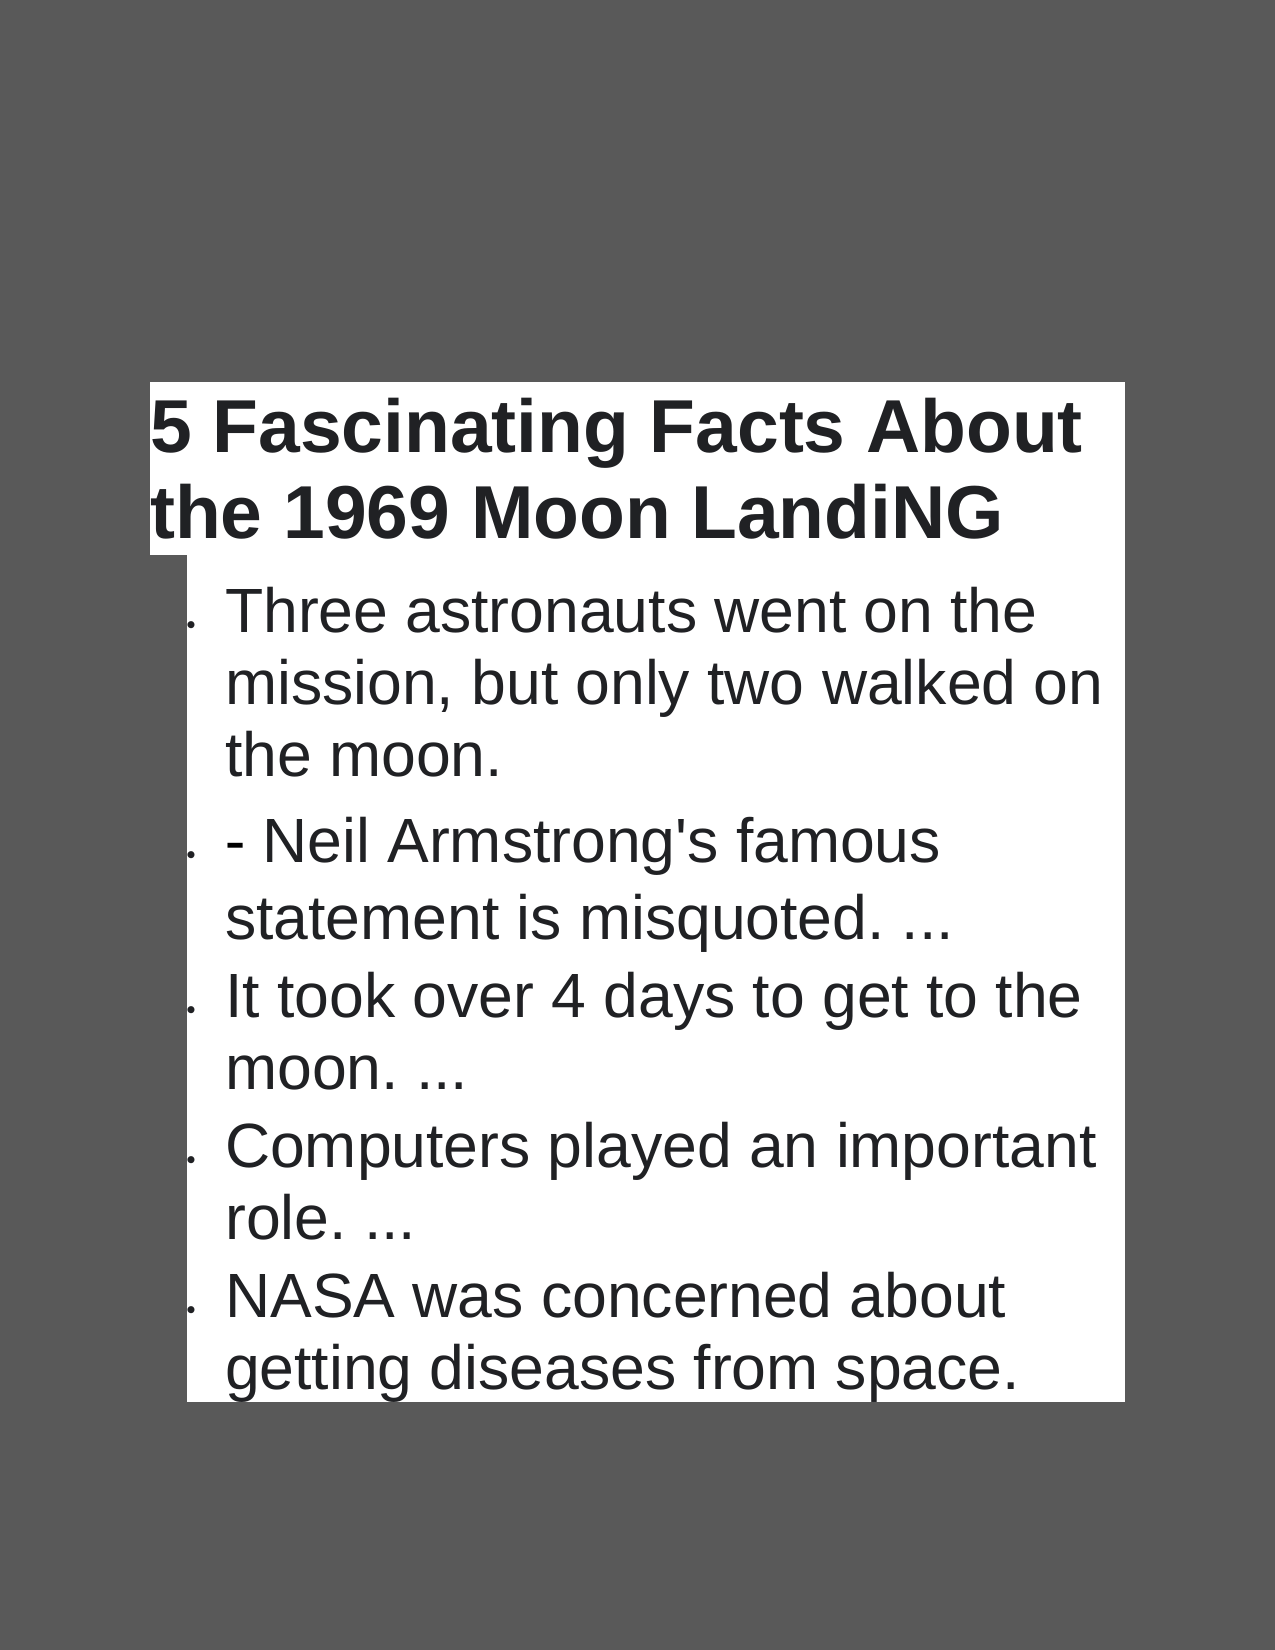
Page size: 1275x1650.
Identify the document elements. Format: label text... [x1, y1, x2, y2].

list Computers played an important role. ... [187, 1109, 1125, 1252]
list Three astronauts went on the mission, but only two walked on the moon. [187, 573, 1125, 789]
list - Neil Armstrong's famous statement is misquoted. ... [187, 795, 1125, 952]
text 5 Fascinating Facts About the 1969 Moon LandiNG [150, 382, 1125, 555]
list NASA was concerned about getting diseases from space. [187, 1259, 1125, 1402]
list It took over 4 days to get to the moon. ... [187, 959, 1125, 1102]
